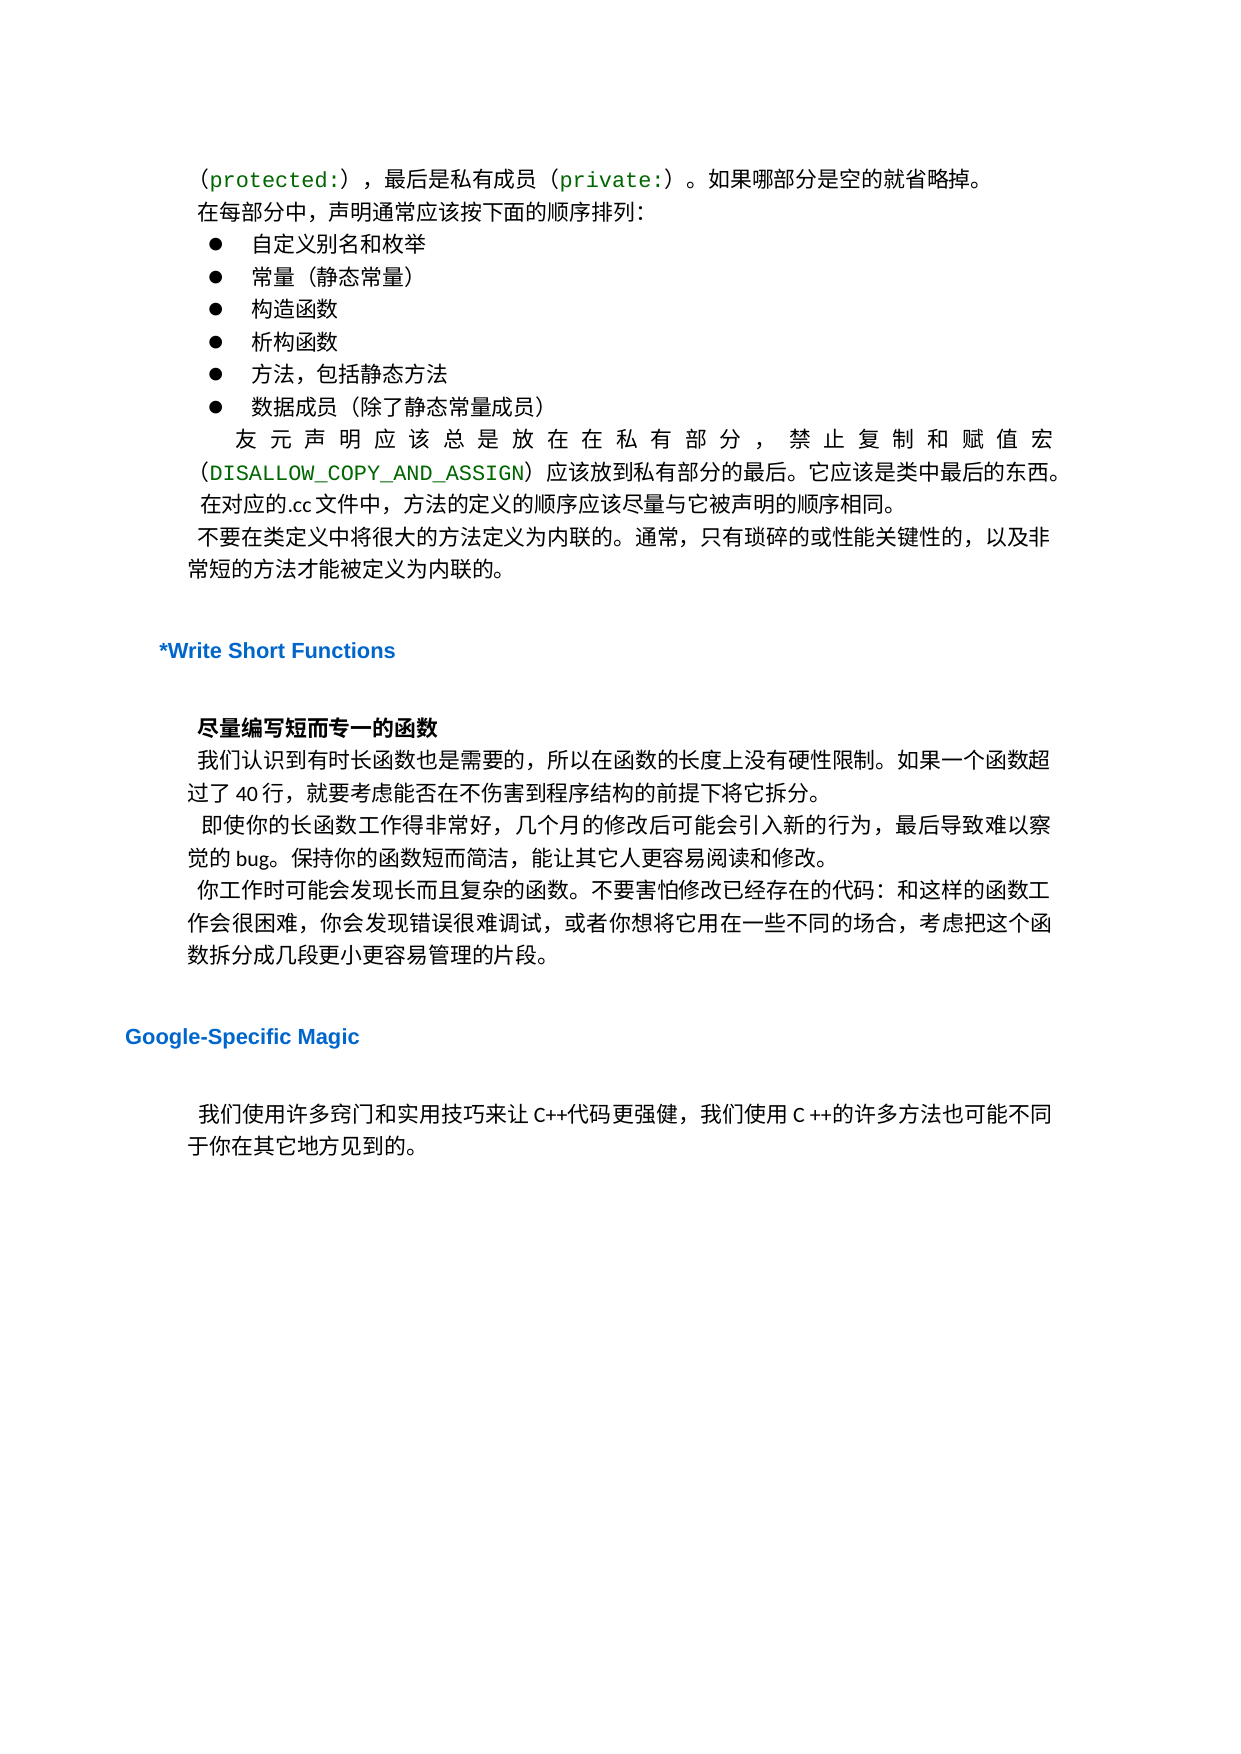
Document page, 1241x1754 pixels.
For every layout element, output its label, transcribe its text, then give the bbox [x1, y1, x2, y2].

text 友元声明应该总是放在在私有部分，禁止复制和赋值宏（DISALLOW_COPY_AND_ASSIGN）应该放到私有部分的最后。它应该是类中最后的东西。 [187, 422, 1053, 487]
subtitle Google-Specific Magic [125, 1020, 1053, 1053]
list 析构函数 [207, 324, 1053, 357]
text 我们使用许多窍门和实用技巧来让C++代码更强健，我们使用C ++的许多方法也可能不同于你在其它地方见到的。 [187, 1096, 1053, 1161]
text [187, 162, 1053, 194]
list 方法，包括静态方法 [207, 357, 1053, 389]
text 在每部分中，声明通常应该按下面的顺序排列： [187, 194, 1053, 227]
list 常量（静态常量） [207, 259, 1053, 292]
text 在对应的.cc文件中，方法的定义的顺序应该尽量与它被声明的顺序相同。 [187, 487, 1053, 519]
text 我们认识到有时长函数也是需要的，所以在函数的长度上没有硬性限制。如果一个函数超过了40行，就要考虑能否在不伤害到程序结构的前提下将它拆分。 [187, 743, 1053, 808]
text 即使你的长函数工作得非常好，几个月的修改后可能会引入新的行为，最后导致难以察觉的bug。保持你的函数短而简洁，能让其它人更容易阅读和修改。 [187, 808, 1053, 873]
list 数据成员（除了静态常量成员） [207, 389, 1053, 422]
subtitle *Write Short Functions [159, 634, 1053, 667]
text 你工作时可能会发现长而且复杂的函数。不要害怕修改已经存在的代码：和这样的函数工作会很困难，你会发现错误很难调试，或者你想将它用在一些不同的场合，考虑把这个函数拆分成几段更小更容易管理的片段。 [187, 873, 1053, 970]
text 尽量编写短而专一的函数 [187, 710, 1053, 743]
list 自定义别名和枚举 [207, 227, 1053, 259]
list 构造函数 [207, 292, 1053, 324]
text 不要在类定义中将很大的方法定义为内联的。通常，只有琐碎的或性能关键性的，以及非常短的方法才能被定义为内联的。 [187, 519, 1053, 584]
